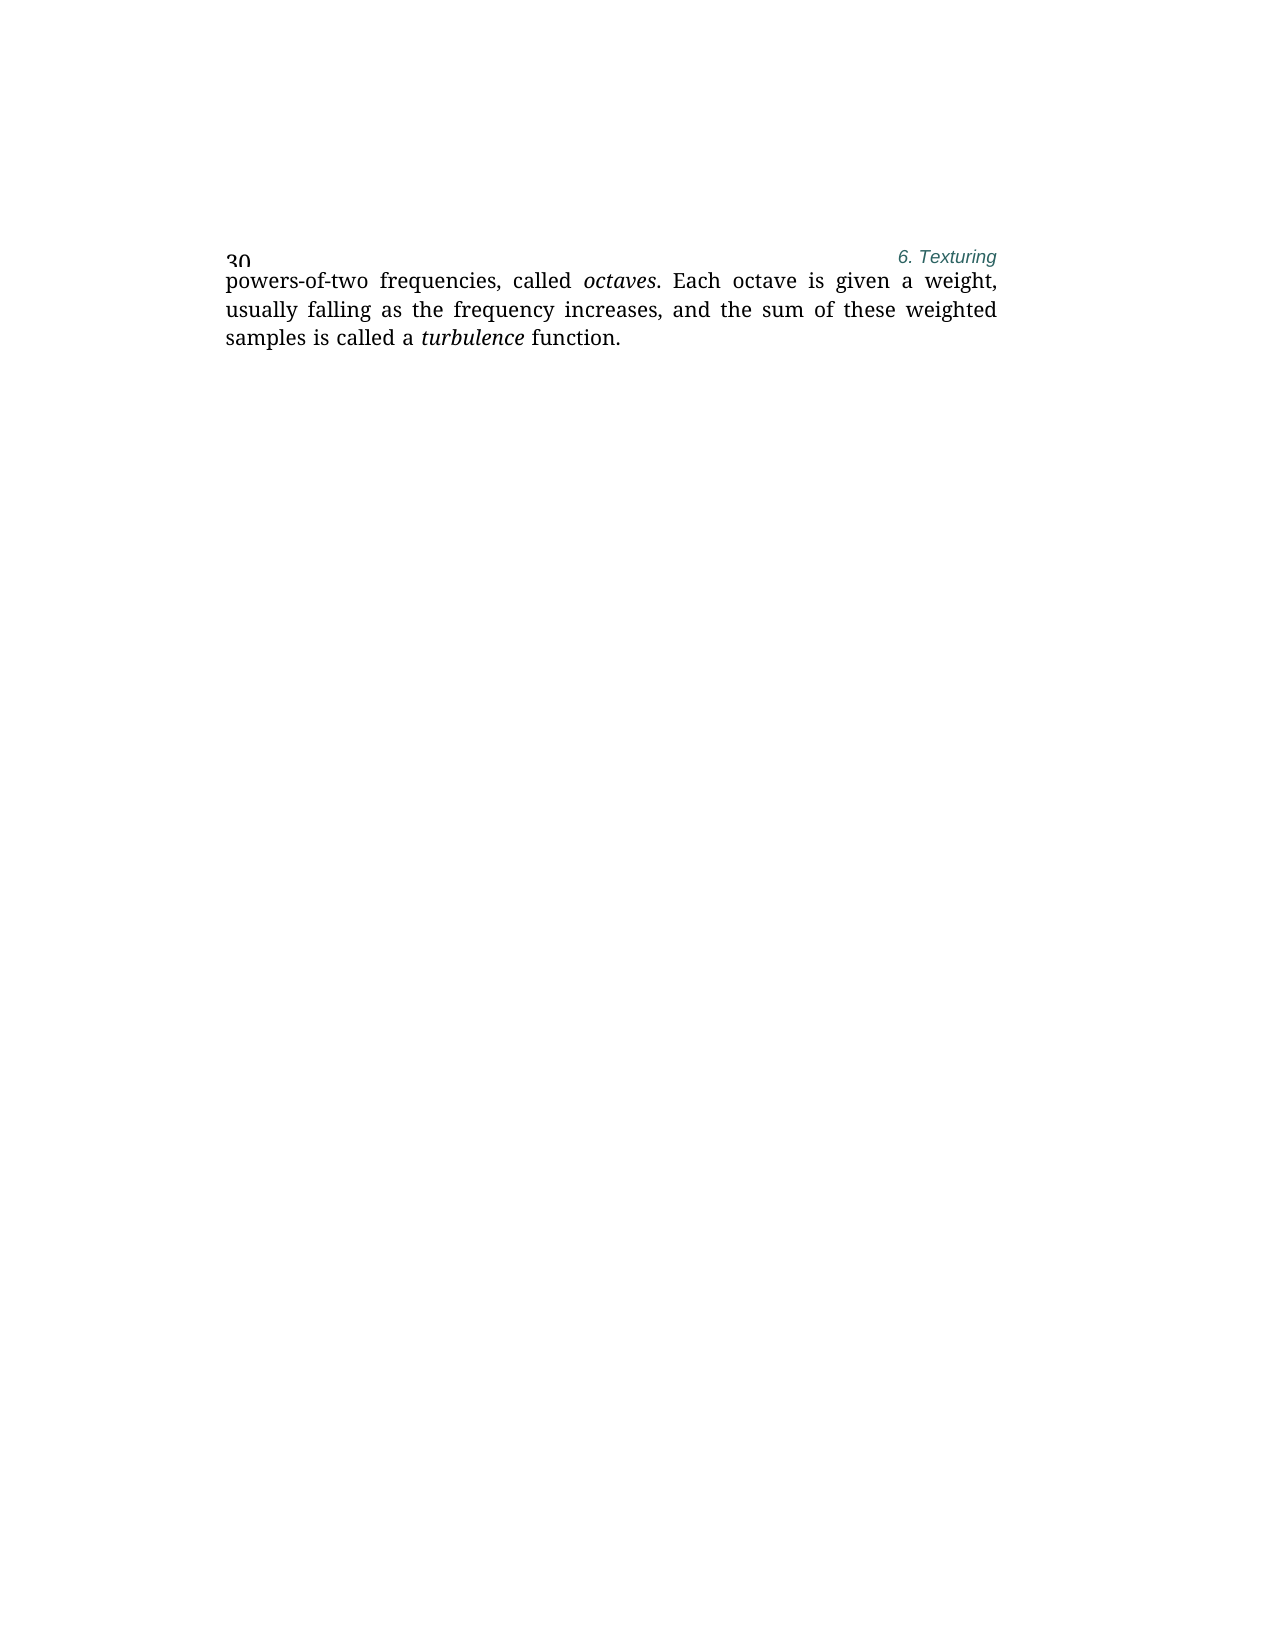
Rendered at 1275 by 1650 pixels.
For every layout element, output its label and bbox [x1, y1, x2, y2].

text [225, 267, 998, 352]
